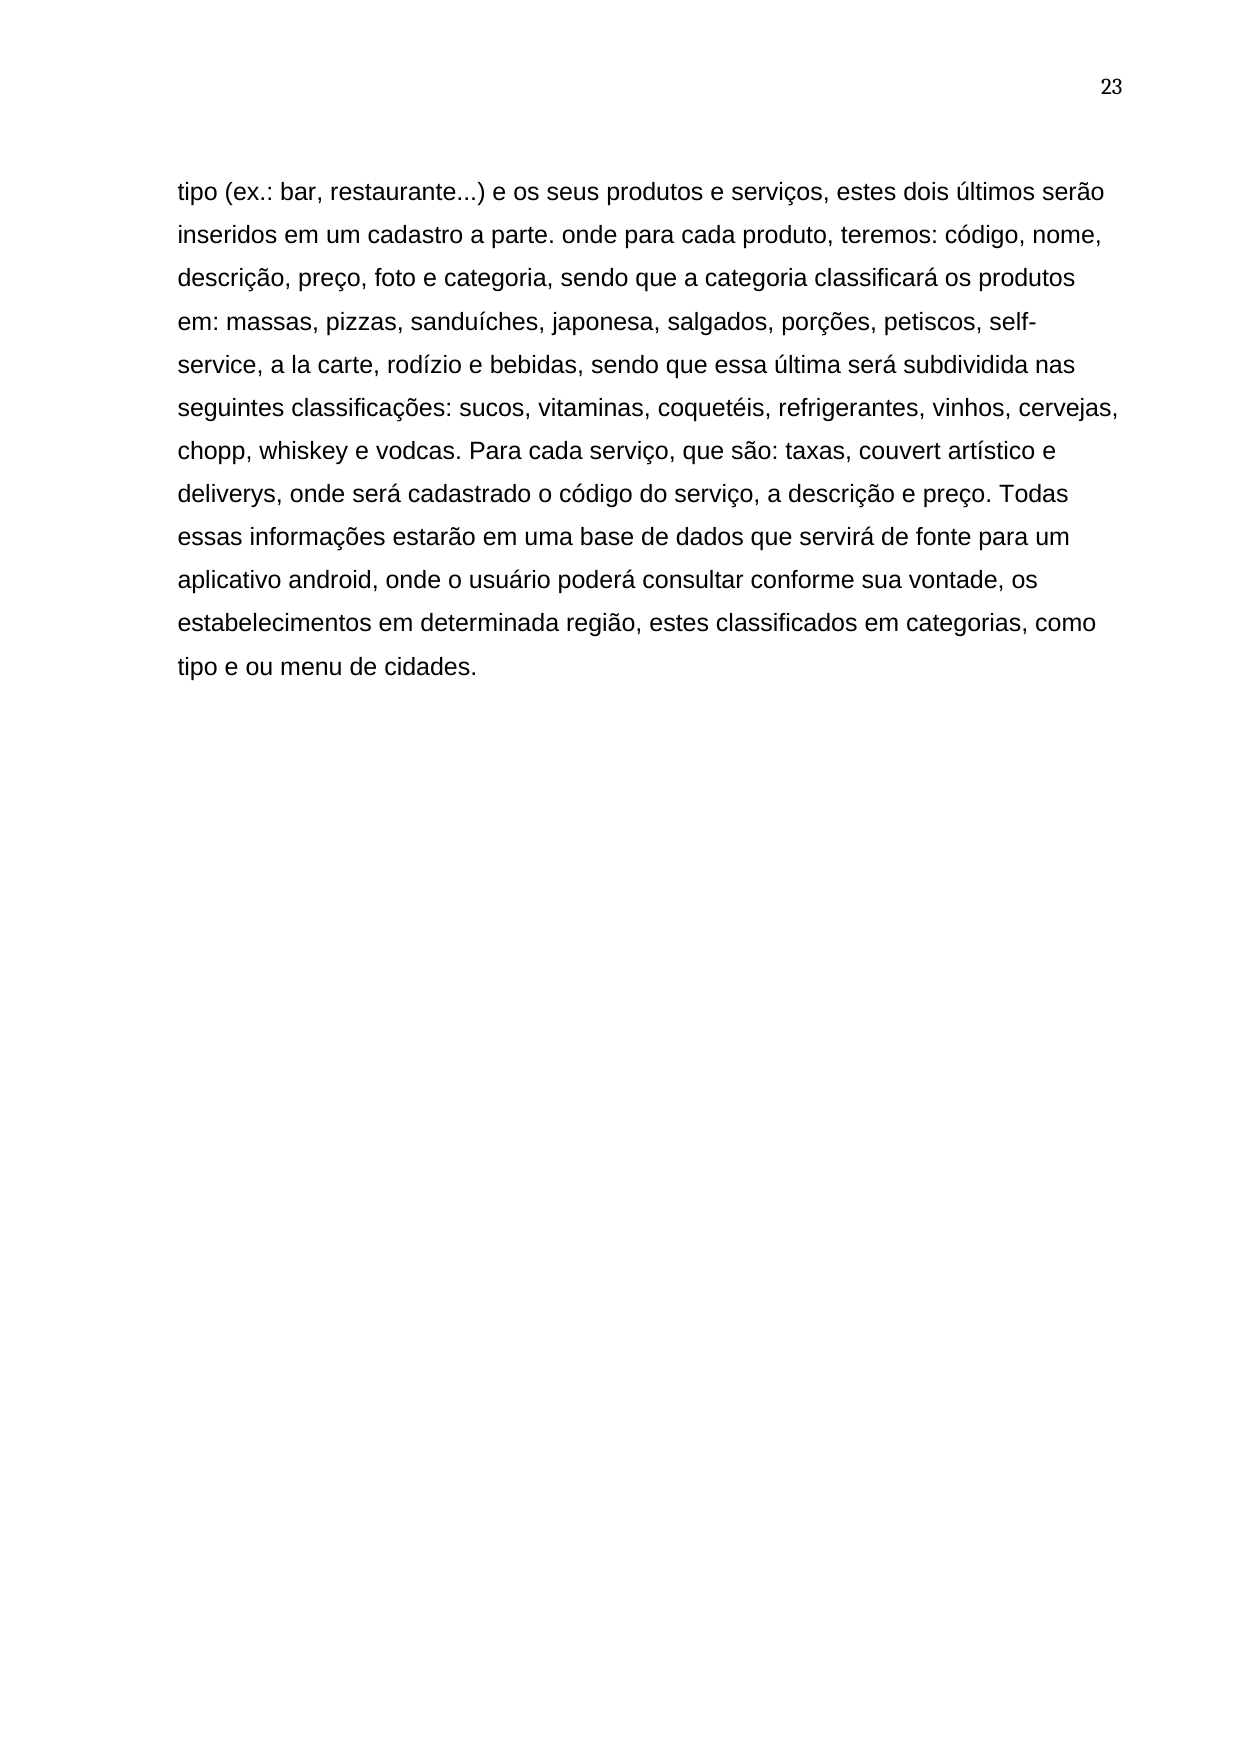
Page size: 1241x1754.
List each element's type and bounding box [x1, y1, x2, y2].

text [177, 177, 1122, 680]
